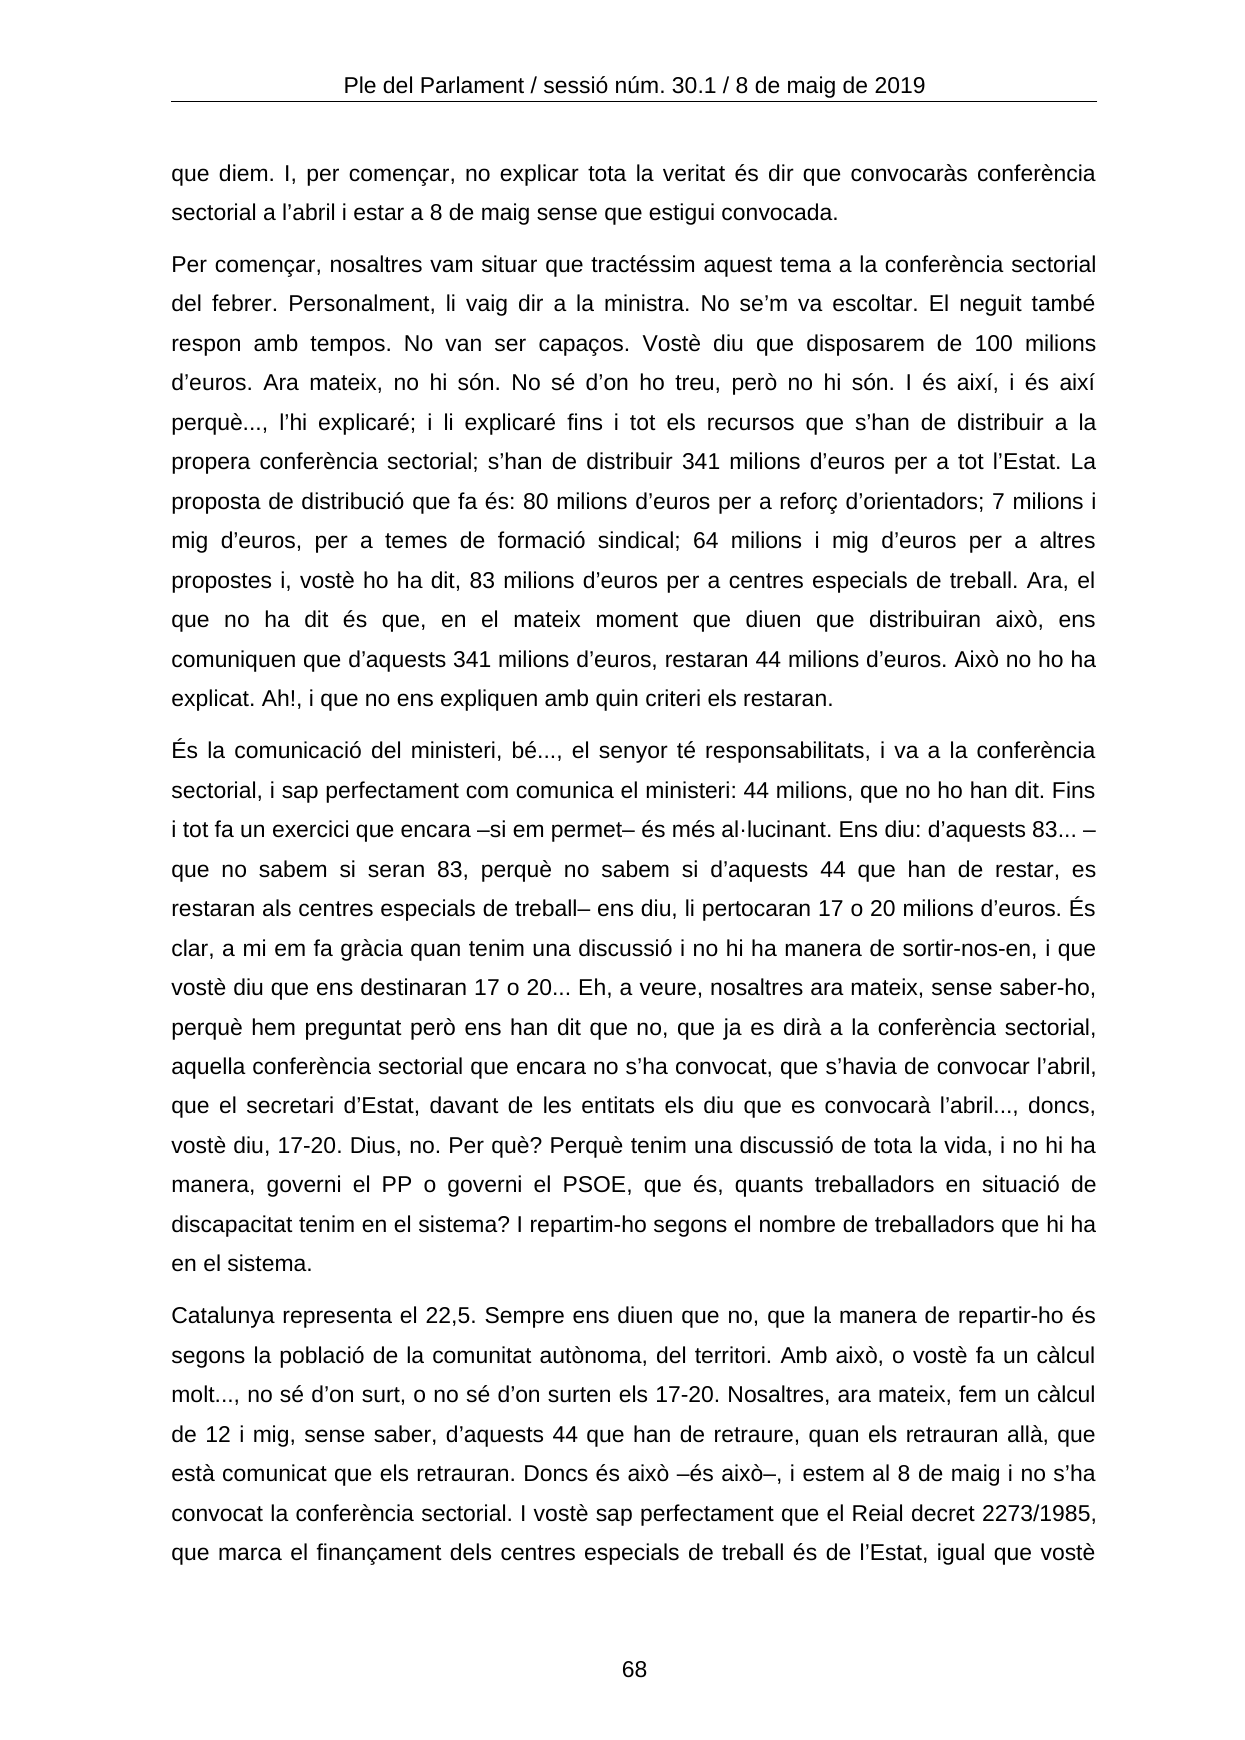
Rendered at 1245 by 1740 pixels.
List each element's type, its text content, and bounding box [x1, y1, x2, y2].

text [171, 159, 1097, 225]
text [171, 1302, 1097, 1566]
text És la comunicació del ministeri, bé..., el senyor té responsabilitats, i va a la conferència sectorial, i sap perfectament com comunica el ministeri: 44 milions, que no ho han dit. Fins i tot fa un exercici que encara –si em permet– és més al·lucinant. Ens diu: d’aquests 83... –que no sabem si seran 83, perquè no sabem si d’aquests 44 que han de restar, es restaran als centres especials de treball– ens diu, li pertocaran 17 o 20 milions d’euros. És clar, a mi em fa gràcia quan tenim una discussió i no hi ha manera de sortir-nos-en, i que vostè diu que ens destinaran 17 o 20... Eh, a veure, nosaltres ara mateix, sense saber-ho, perquè hem preguntat però ens han dit que no, que ja es dirà a la conferència sectorial, aquella conferència sectorial que encara no s’ha convocat, que s’havia de convocar l’abril, que el secretari d’Estat, davant de les entitats els diu que es convocarà l’abril..., doncs, vostè diu, 17-20. Dius, no. Per què? Perquè tenim una discussió de tota la vida, i no hi ha manera, governi el PP o governi el PSOE, que és, quants treballadors en situació de discapacitat tenim en el sistema? I repartim-ho segons el nombre de treballadors que hi ha en el sistema. [171, 737, 1097, 1277]
text Per començar, nosaltres vam situar que tractéssim aquest tema a la conferència sectorial del febrer. Personalment, li vaig dir a la ministra. No se’m va escoltar. El neguit també respon amb tempos. No van ser capaços. Vostè diu que disposarem de 100 milions d’euros. Ara mateix, no hi són. No sé d’on ho treu, però no hi són. I és així, i és així perquè..., l’hi explicaré; i li explicaré fins i tot els recursos que s’han de distribuir a la propera conferència sectorial; s’han de distribuir 341 milions d’euros per a tot l’Estat. La proposta de distribució que fa és: 80 milions d’euros per a reforç d’orientadors; 7 milions i mig d’euros, per a temes de formació sindical; 64 milions i mig d’euros per a altres propostes i, vostè ho ha dit, 83 milions d’euros per a centres especials de treball. Ara, el que no ha dit és que, en el mateix moment que diuen que distribuiran això, ens comuniquen que d’aquests 341 milions d’euros, restaran 44 milions d’euros. Això no ho ha explicat. Ah!, i que no ens expliquen amb quin criteri els restaran. [171, 251, 1097, 712]
